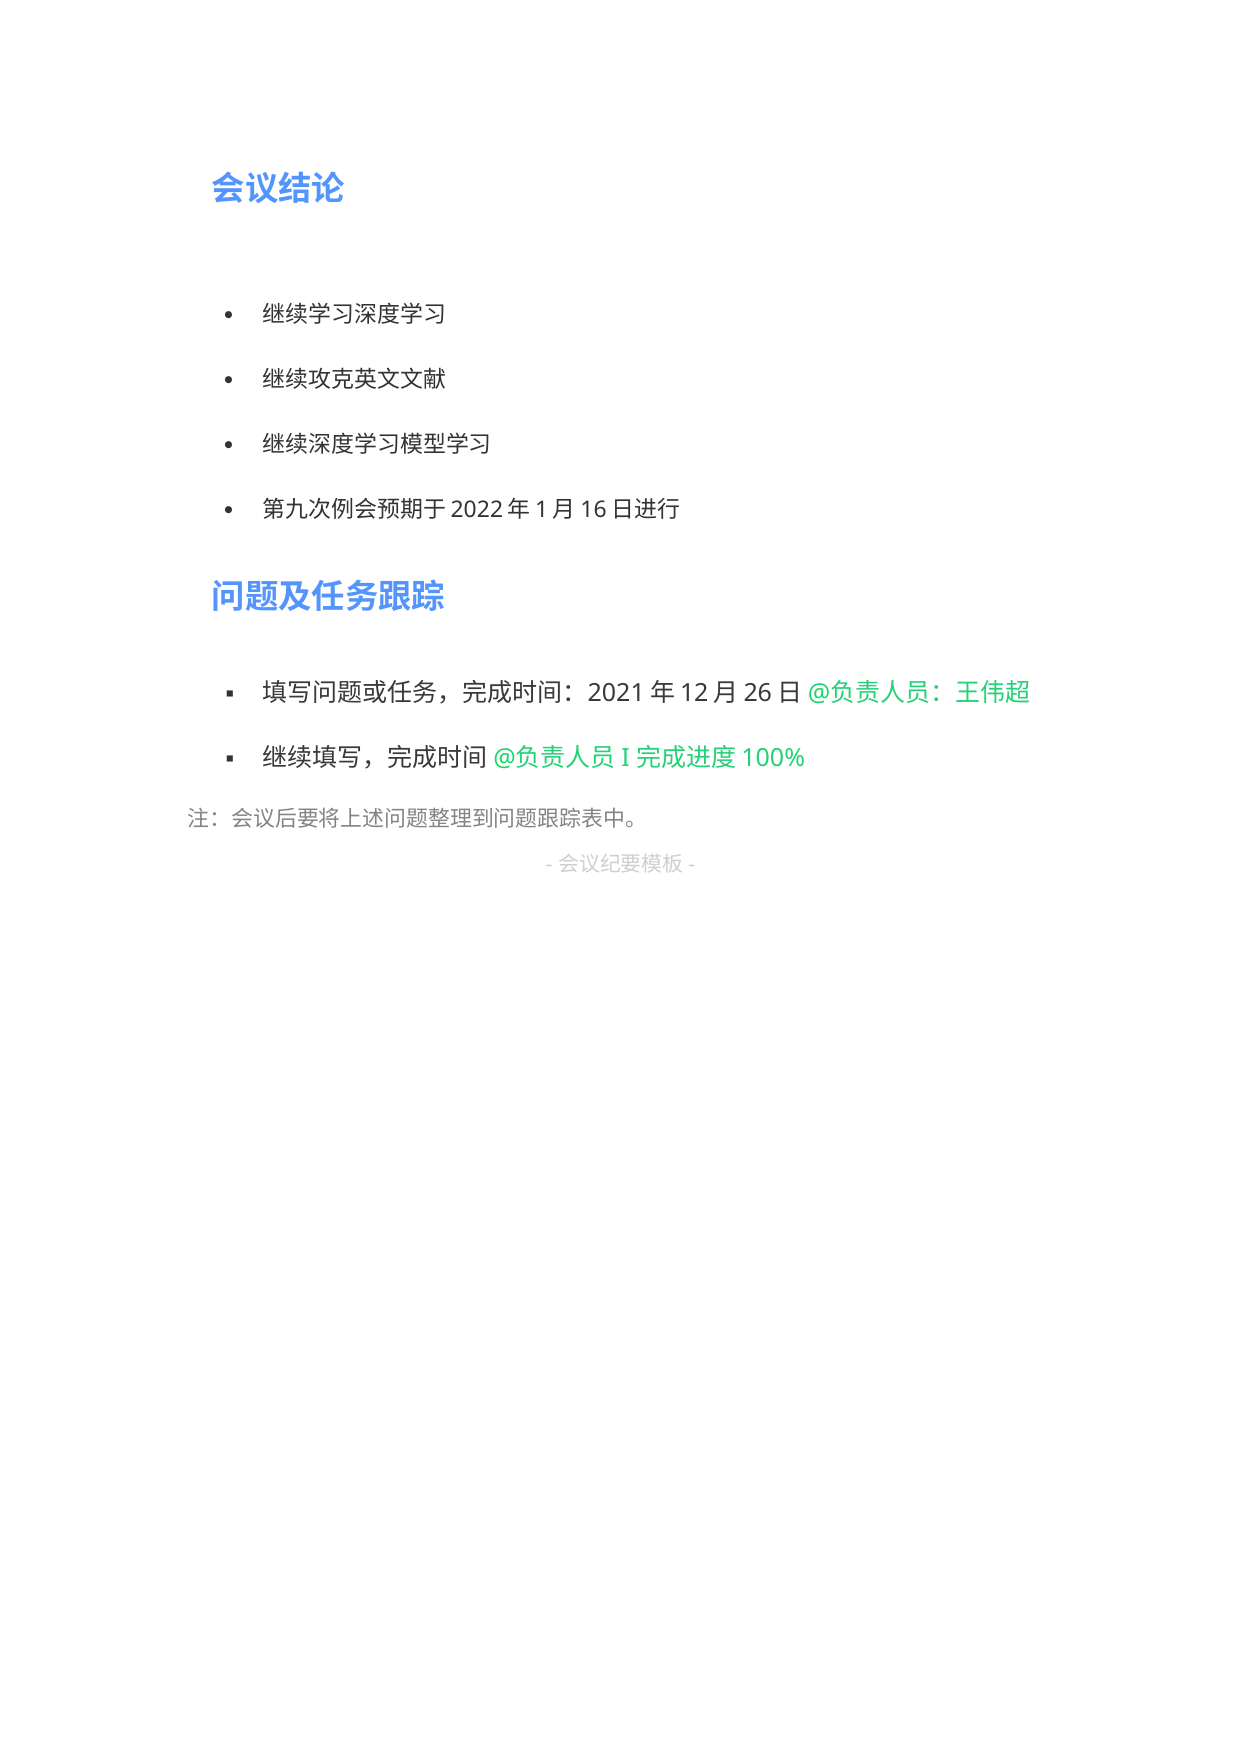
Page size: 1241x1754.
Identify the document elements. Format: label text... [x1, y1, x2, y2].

list 继续深度学习模型学习 [225, 410, 1053, 475]
text 会议结论 [187, 162, 1053, 227]
list 继续攻克英文文献 [225, 345, 1053, 410]
text - 会议纪要模板 - [187, 846, 1053, 878]
list 继续填写，完成时间 @负责人员 I 完成进度100% [225, 723, 1053, 788]
list 继续学习深度学习 [225, 280, 1053, 345]
list 填写问题或任务，完成时间：2021年12月26日 @负责人员：王伟超 [225, 658, 1053, 723]
text 注：会议后要将上述问题整理到问题跟踪表中。 [187, 801, 1053, 833]
list 第九次例会预期于2022年1月16日进行 [225, 475, 1053, 540]
text 问题及任务跟踪 [187, 569, 1053, 634]
